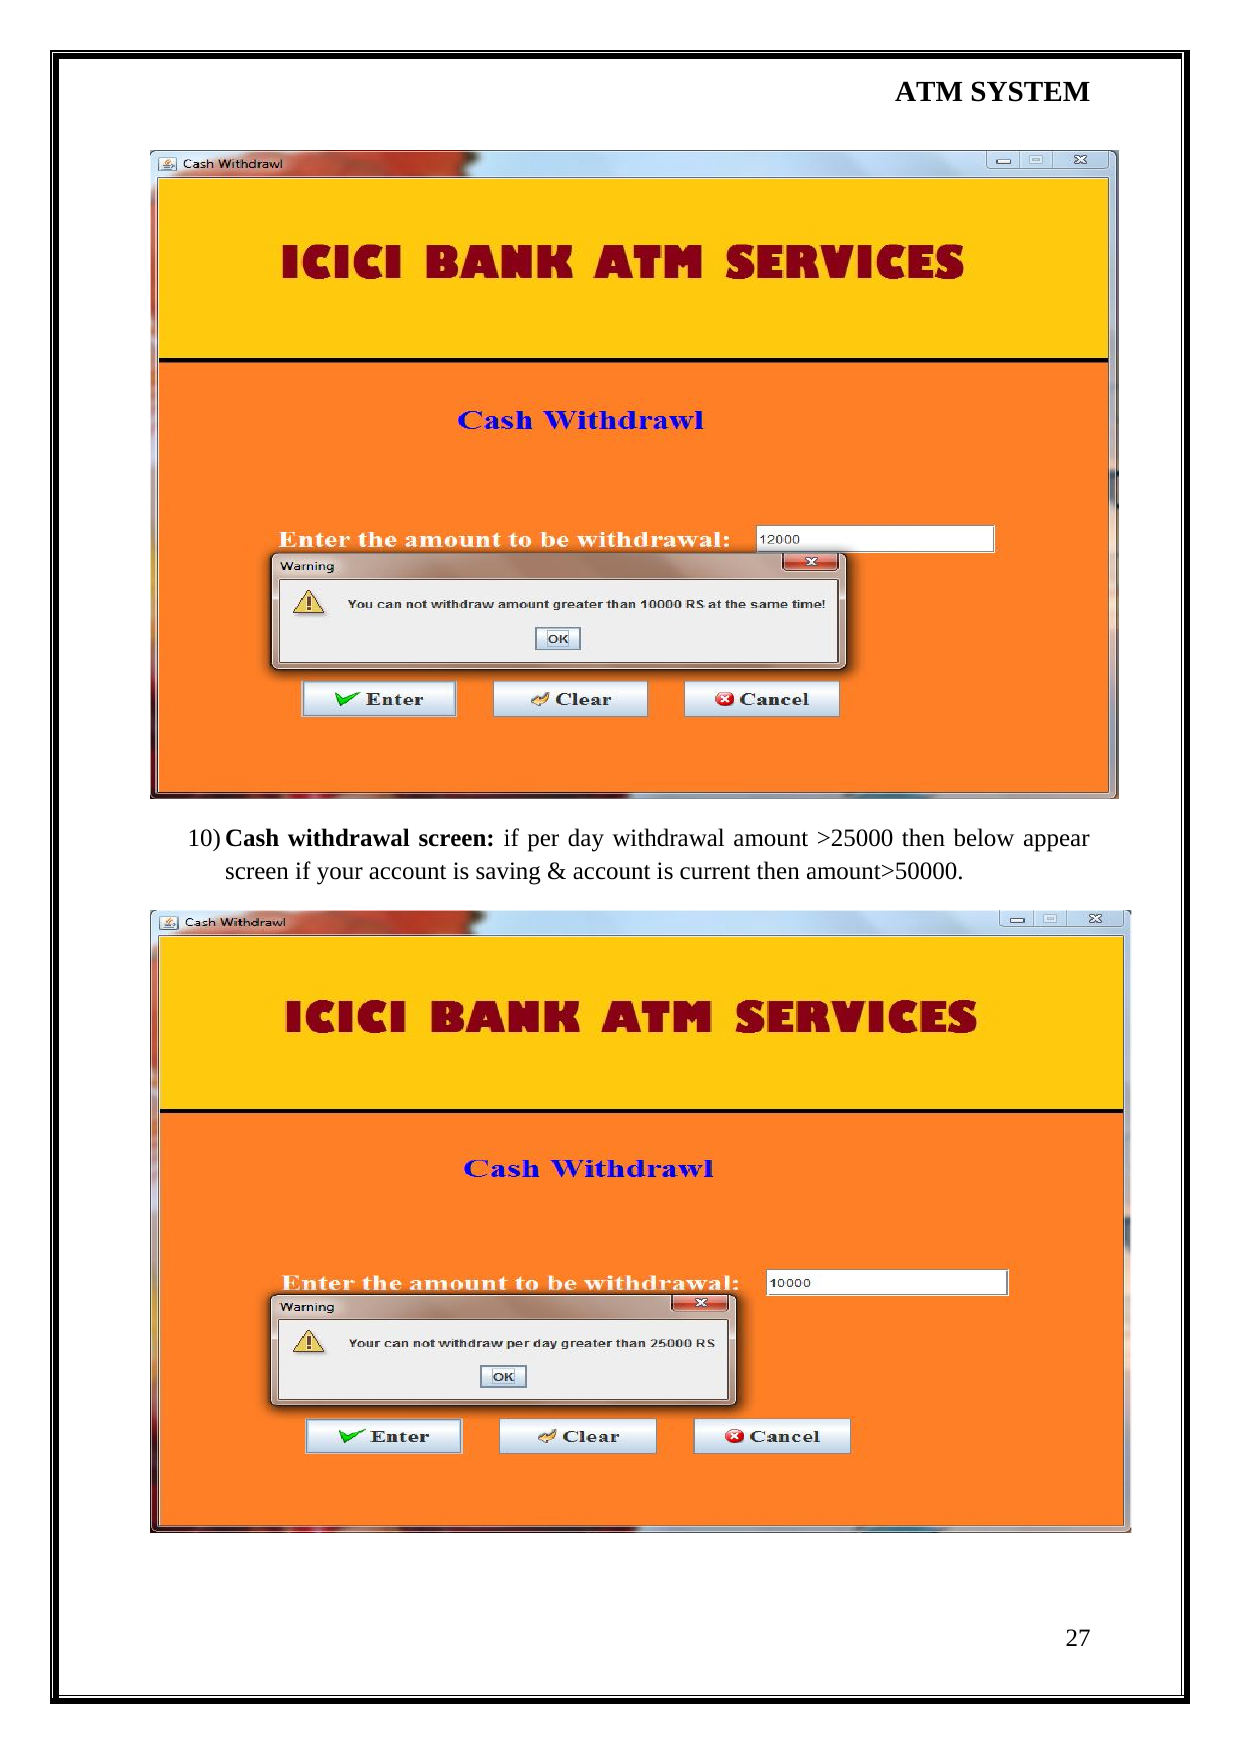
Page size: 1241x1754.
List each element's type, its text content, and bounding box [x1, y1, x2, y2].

list Cash withdrawal screen: if per day withdrawal amount >25000 then below appear screen if your account is saving & account is current then amount>50000. [187, 823, 1090, 885]
picture [150, 910, 1132, 1533]
picture [150, 150, 1119, 799]
